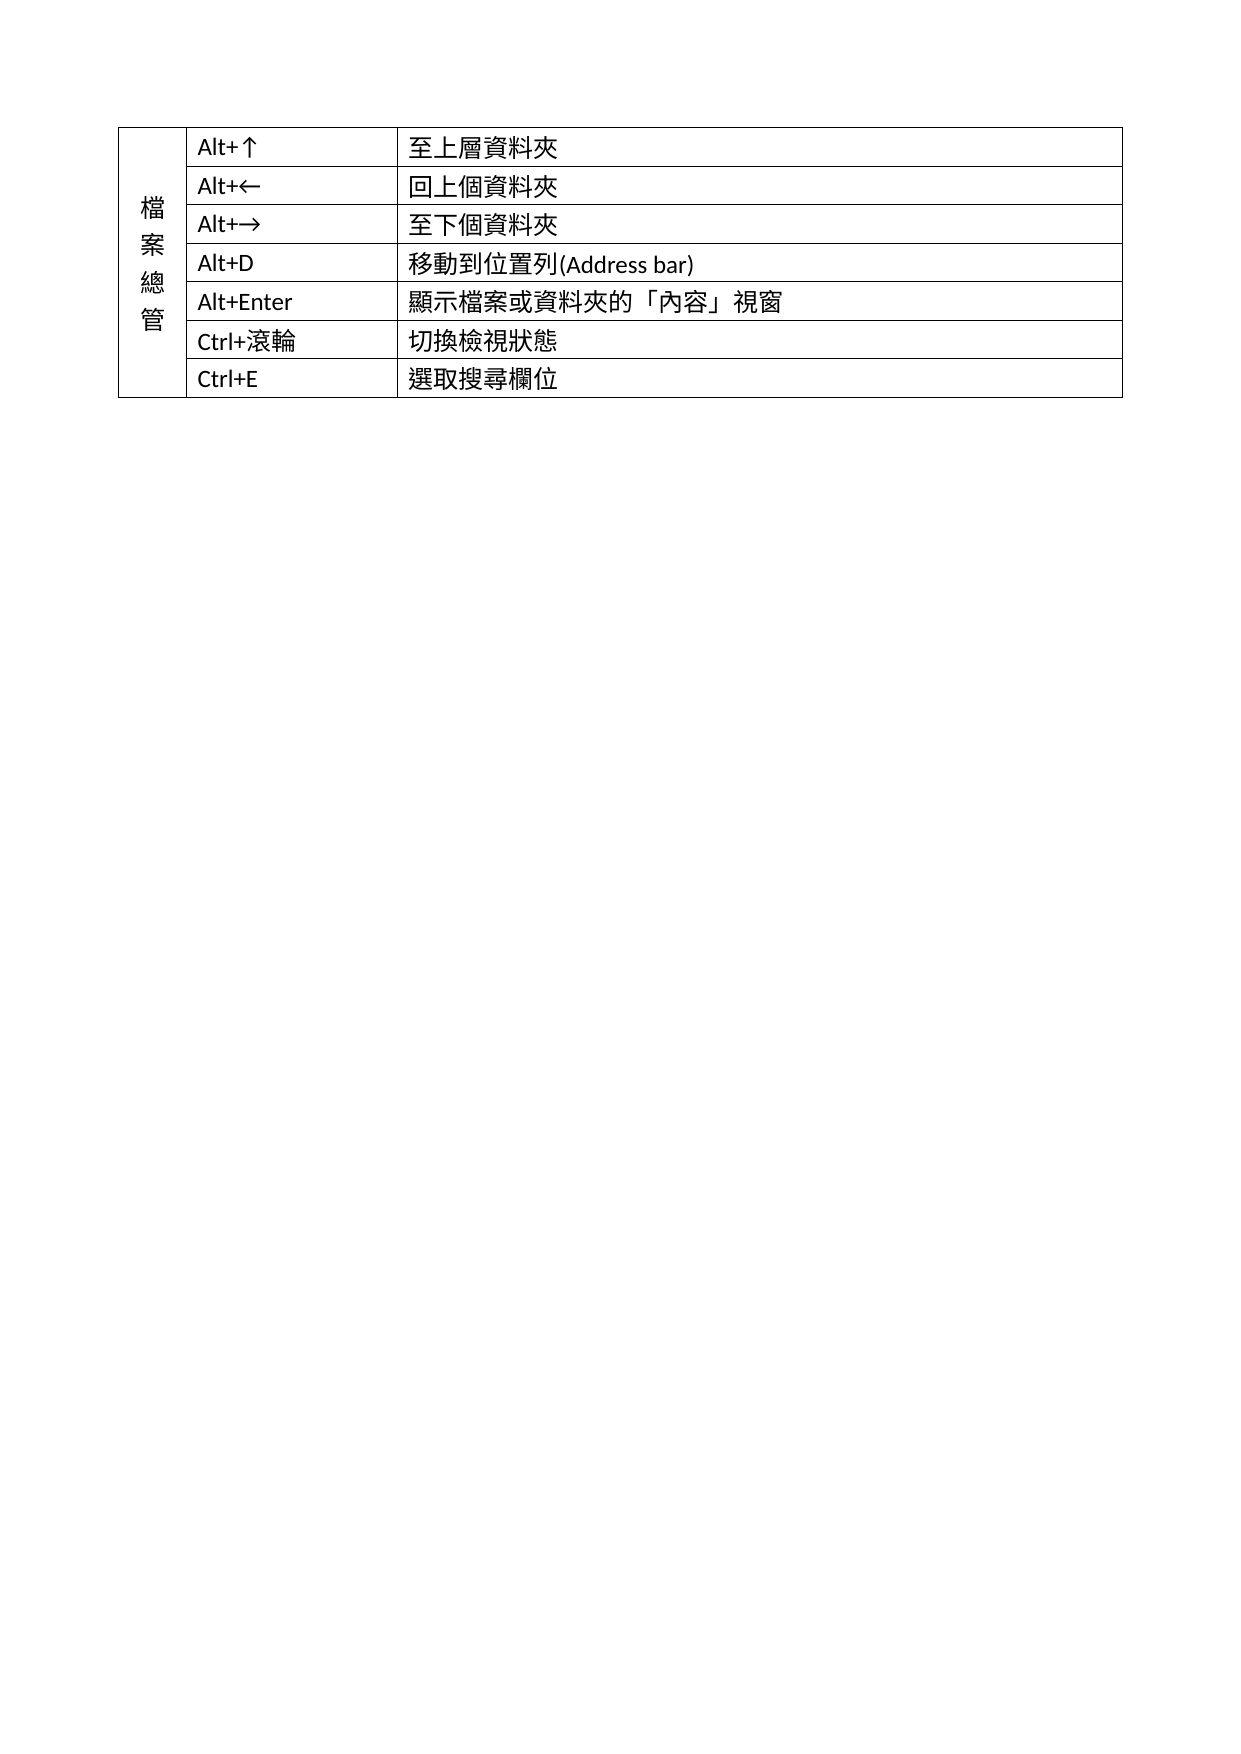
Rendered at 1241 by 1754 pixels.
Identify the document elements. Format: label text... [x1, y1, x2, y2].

table_cell Alt+← [187, 167, 397, 204]
table_cell Alt+D [187, 244, 397, 281]
table_cell 至下個資料夾 [398, 205, 1122, 243]
table_cell 選取搜尋欄位 [398, 359, 1122, 397]
table_cell 回上個資料夾 [398, 167, 1122, 204]
table_cell Ctrl+滾輪 [187, 321, 397, 358]
table_cell Ctrl+E [187, 359, 397, 397]
table_cell Alt+→ [187, 205, 397, 243]
table_header 檔案總管 [119, 128, 186, 397]
table_header 至上層資料夾 [398, 128, 1122, 166]
table_cell 移動到位置列(Address bar) [398, 244, 1122, 281]
table_cell 切換檢視狀態 [398, 321, 1122, 358]
table_cell 顯示檔案或資料夾的「內容」視窗 [398, 282, 1122, 320]
table_header Alt+↑ [187, 128, 397, 166]
table_cell Alt+Enter [187, 282, 397, 320]
